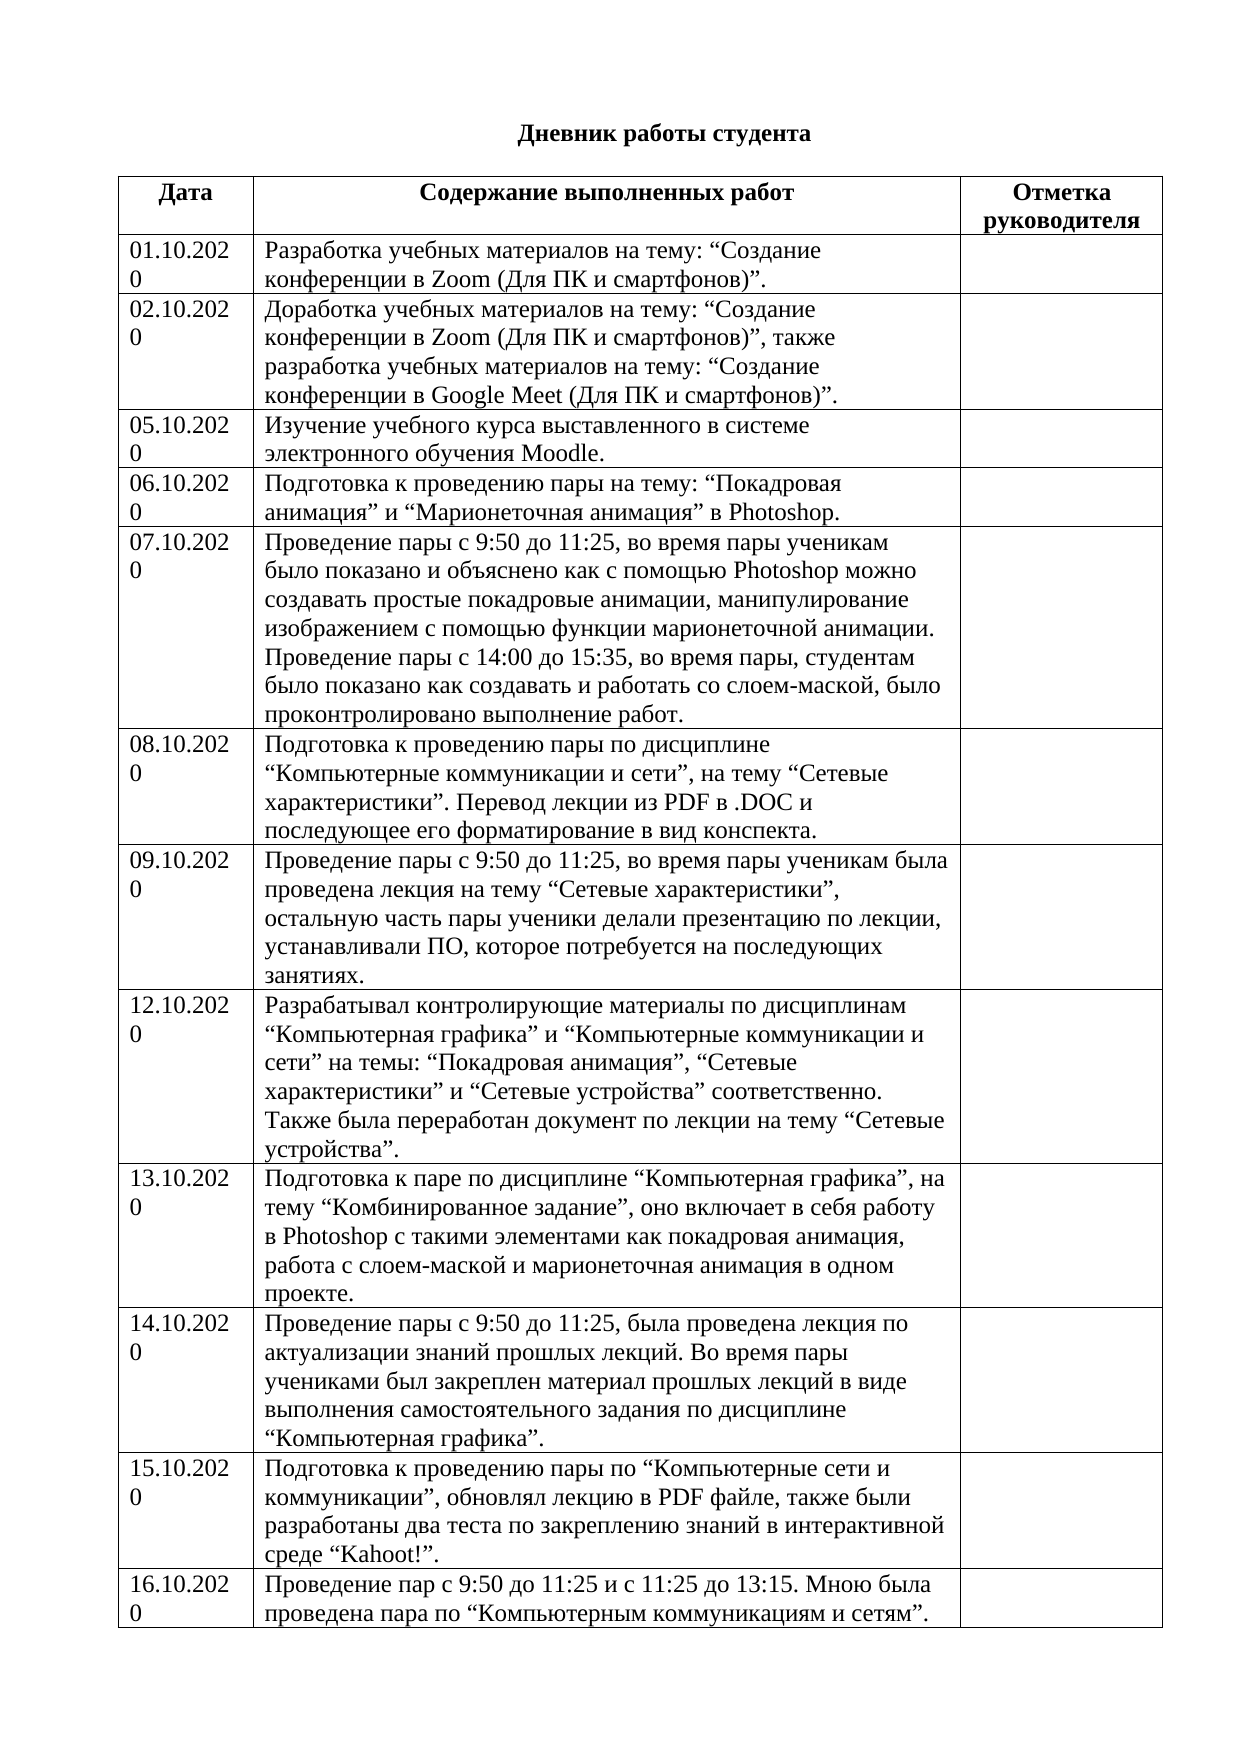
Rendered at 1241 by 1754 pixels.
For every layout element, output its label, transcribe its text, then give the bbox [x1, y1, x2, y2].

table_cell Проведение пары с 9:50 до 11:25, во время пары ученикам было показано и объяснено как с помощью Photoshop можно создавать простые покадровые анимации, манипулирование изображением с помощью функции марионеточной анимации. Проведение пары с 14:00 до 15:35, во время пары, студентам было показано как создавать и работать со слоем-маской, было проконтролировано выполнение работ. [254, 527, 960, 728]
table_cell [961, 1453, 1162, 1568]
table_cell 05.10.2020 [119, 410, 253, 467]
table_cell 02.10.2020 [119, 294, 253, 409]
table_cell [961, 729, 1162, 844]
table_header Отметка руководителя [961, 177, 1162, 234]
table_cell Подготовка к проведению пары на тему: “Покадровая анимация” и “Марионеточная анимация” в Photoshop. [254, 468, 960, 526]
table_cell 14.10.2020 [119, 1308, 253, 1452]
text Дневник работы студента [177, 118, 1152, 147]
table_cell [961, 527, 1162, 728]
table_cell [961, 1308, 1162, 1452]
table_cell Доработка учебных материалов на тему: “Создание конференции в Zoom (Для ПК и смартфонов)”, также разработка учебных материалов на тему: “Создание конференции в Google Meet (Для ПК и смартфонов)”. [254, 294, 960, 409]
table_cell 06.10.2020 [119, 468, 253, 526]
table_cell [961, 294, 1162, 409]
table_cell Проведение пары с 9:50 до 11:25, во время пары ученикам была проведена лекция на тему “Сетевые характеристики”, остальную часть пары ученики делали презентацию по лекции, устанавливали ПО, которое потребуется на последующих занятиях. [254, 845, 960, 989]
table_cell 15.10.2020 [119, 1453, 253, 1568]
table_cell [961, 1569, 1162, 1627]
table_cell [961, 410, 1162, 467]
table_cell 08.10.2020 [119, 729, 253, 844]
table_cell [961, 1164, 1162, 1307]
table_cell [961, 990, 1162, 1162]
table_cell 07.10.2020 [119, 527, 253, 728]
table_cell Разработка учебных материалов на тему: “Создание конференции в Zoom (Для ПК и смартфонов)”. [254, 235, 960, 293]
table_cell Подготовка к паре по дисциплине “Компьютерная графика”, на тему “Комбинированное задание”, оно включает в себя работу в Photoshop с такими элементами как покадровая анимация, работа с слоем-маской и марионеточная анимация в одном проекте. [254, 1164, 960, 1307]
table_cell Подготовка к проведению пары по “Компьютерные сети и коммуникации”, обновлял лекцию в PDF файле, также были разработаны два теста по закреплению знаний в интерактивной среде “Kahoot!”. [254, 1453, 960, 1568]
table_header Содержание выполненных работ [254, 177, 960, 234]
table_cell 16.10.2020 [119, 1569, 253, 1627]
table_cell Изучение учебного курса выставленного в системе электронного обучения Moodle. [254, 410, 960, 467]
table_cell 01.10.2020 [119, 235, 253, 293]
table_cell Проведение пары с 9:50 до 11:25, была проведена лекция по актуализации знаний прошлых лекций. Во время пары учениками был закреплен материал прошлых лекций в виде выполнения самостоятельного задания по дисциплине “Компьютерная графика”. [254, 1308, 960, 1452]
table_cell [961, 468, 1162, 526]
table_cell [961, 235, 1162, 293]
table_cell Подготовка к проведению пары по дисциплине “Компьютерные коммуникации и сети”, на тему “Сетевые характеристики”. Перевод лекции из PDF в .DOC и последующее его форматирование в вид конспекта. [254, 729, 960, 844]
table_cell Разрабатывал контролирующие материалы по дисциплинам “Компьютерная графика” и “Компьютерные коммуникации и сети” на темы: “Покадровая анимация”, “Сетевые характеристики” и “Сетевые устройства” соответственно. Также была переработан документ по лекции на тему “Сетевые устройства”. [254, 990, 960, 1162]
table_cell 09.10.2020 [119, 845, 253, 989]
table_cell 13.10.2020 [119, 1164, 253, 1307]
table_header Дата [119, 177, 253, 234]
table_cell [961, 845, 1162, 989]
table_cell 12.10.2020 [119, 990, 253, 1162]
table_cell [254, 1569, 960, 1627]
